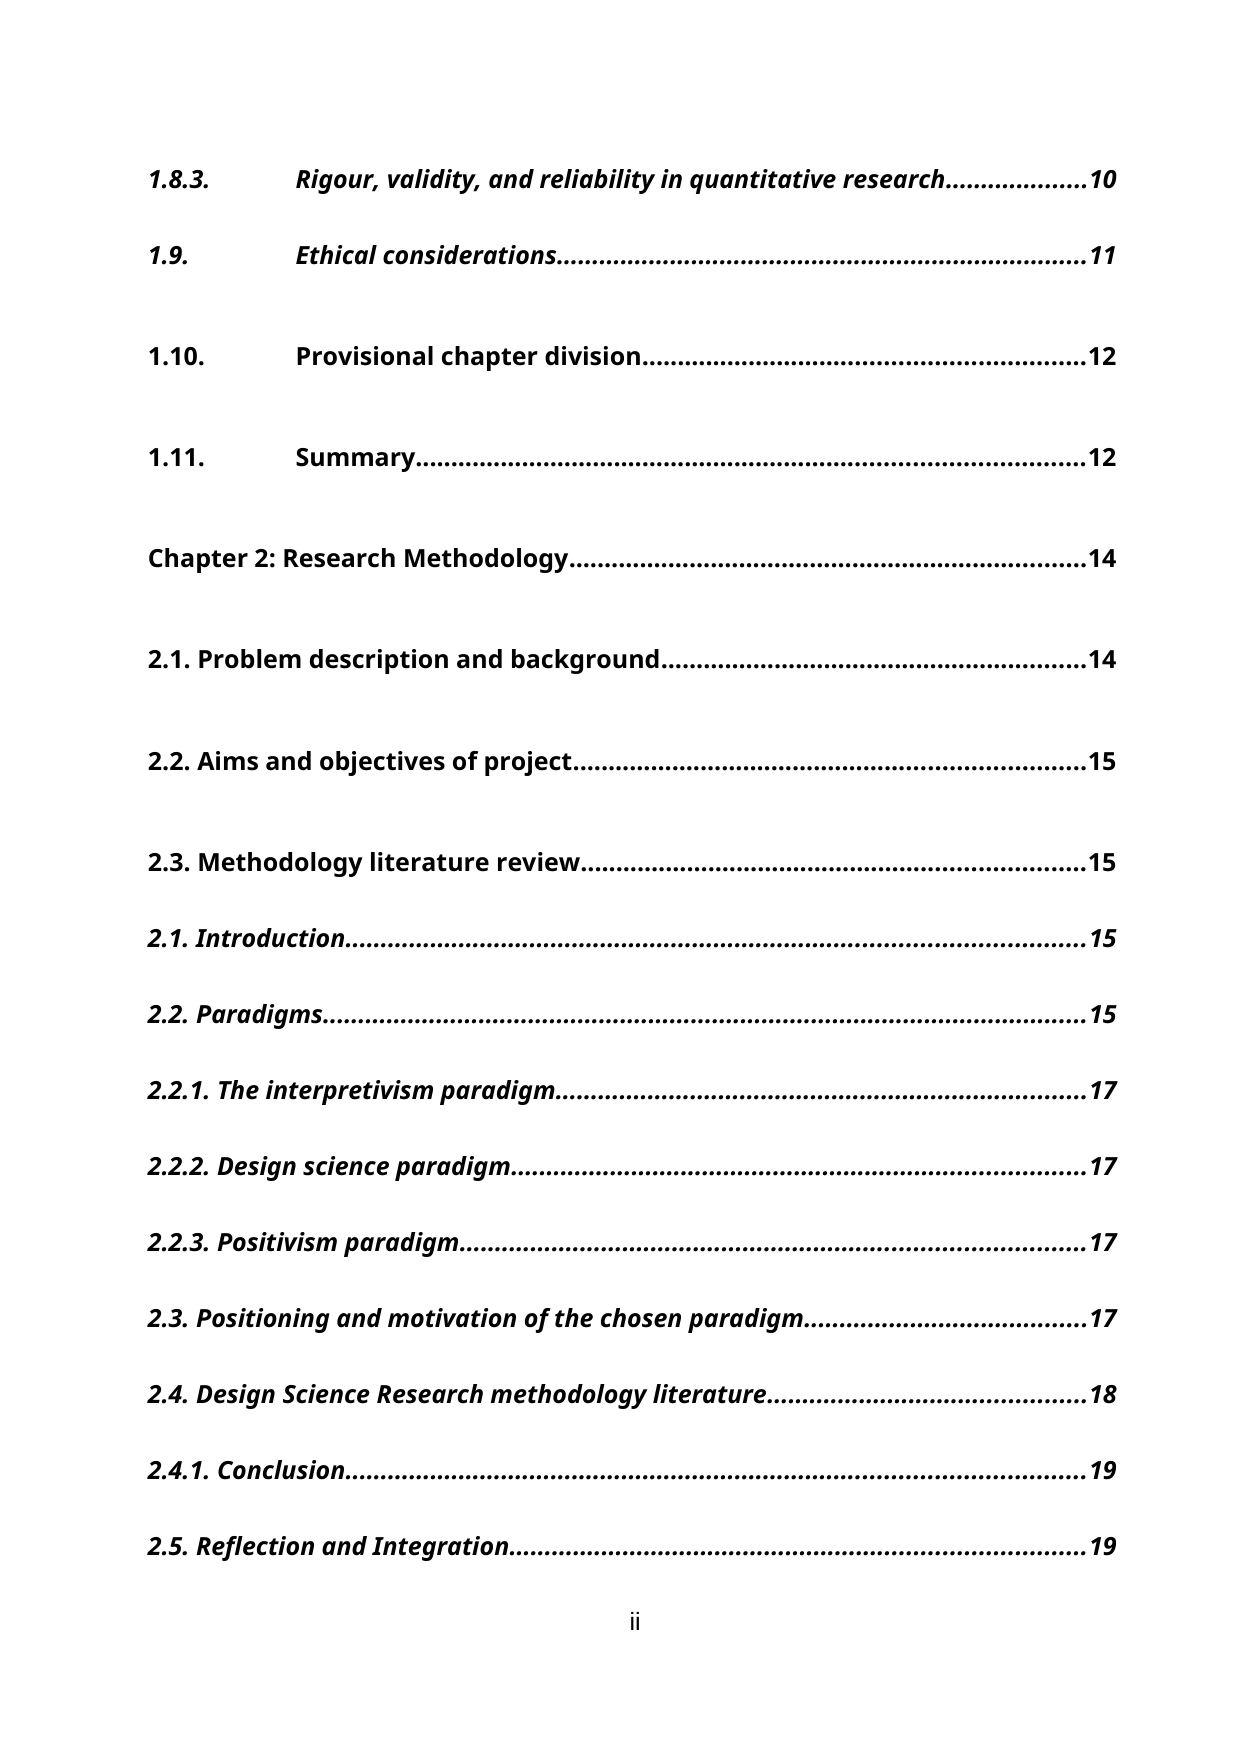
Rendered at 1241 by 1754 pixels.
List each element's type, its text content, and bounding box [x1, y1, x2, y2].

text 2.2.3. Positivism paradigm 17 [148, 1224, 1063, 1258]
text 2.3. Positioning and motivation of the chosen paradigm 17 [148, 1301, 1063, 1334]
text 2.4. Design Science Research methodology literature 18 [148, 1377, 1063, 1411]
text 2.1. Problem description and background 14 [148, 642, 1063, 676]
text Chapter 2: Research Methodology 14 [148, 541, 1063, 575]
text 2.2.2. Design science paradigm 17 [148, 1148, 1063, 1182]
text 1.8.3. Rigour, validity, and reliability in quantitative research 10 [148, 162, 1063, 196]
text 2.2. Aims and objectives of project 15 [148, 743, 1063, 777]
text 2.4.1. Conclusion 19 [148, 1453, 1063, 1487]
text 1.9. Ethical considerations 11 [148, 238, 1063, 272]
text 1.11. Summary 12 [148, 440, 1063, 474]
text 1.10. Provisional chapter division 12 [148, 339, 1063, 373]
text 2.2. Paradigms 15 [148, 996, 1063, 1030]
text 2.2.1. The interpretivism paradigm 17 [148, 1072, 1063, 1106]
text 2.1. Introduction 15 [148, 920, 1063, 954]
text 2.5. Reflection and Integration 19 [148, 1529, 1063, 1563]
text 2.3. Methodology literature review 15 [148, 844, 1063, 878]
